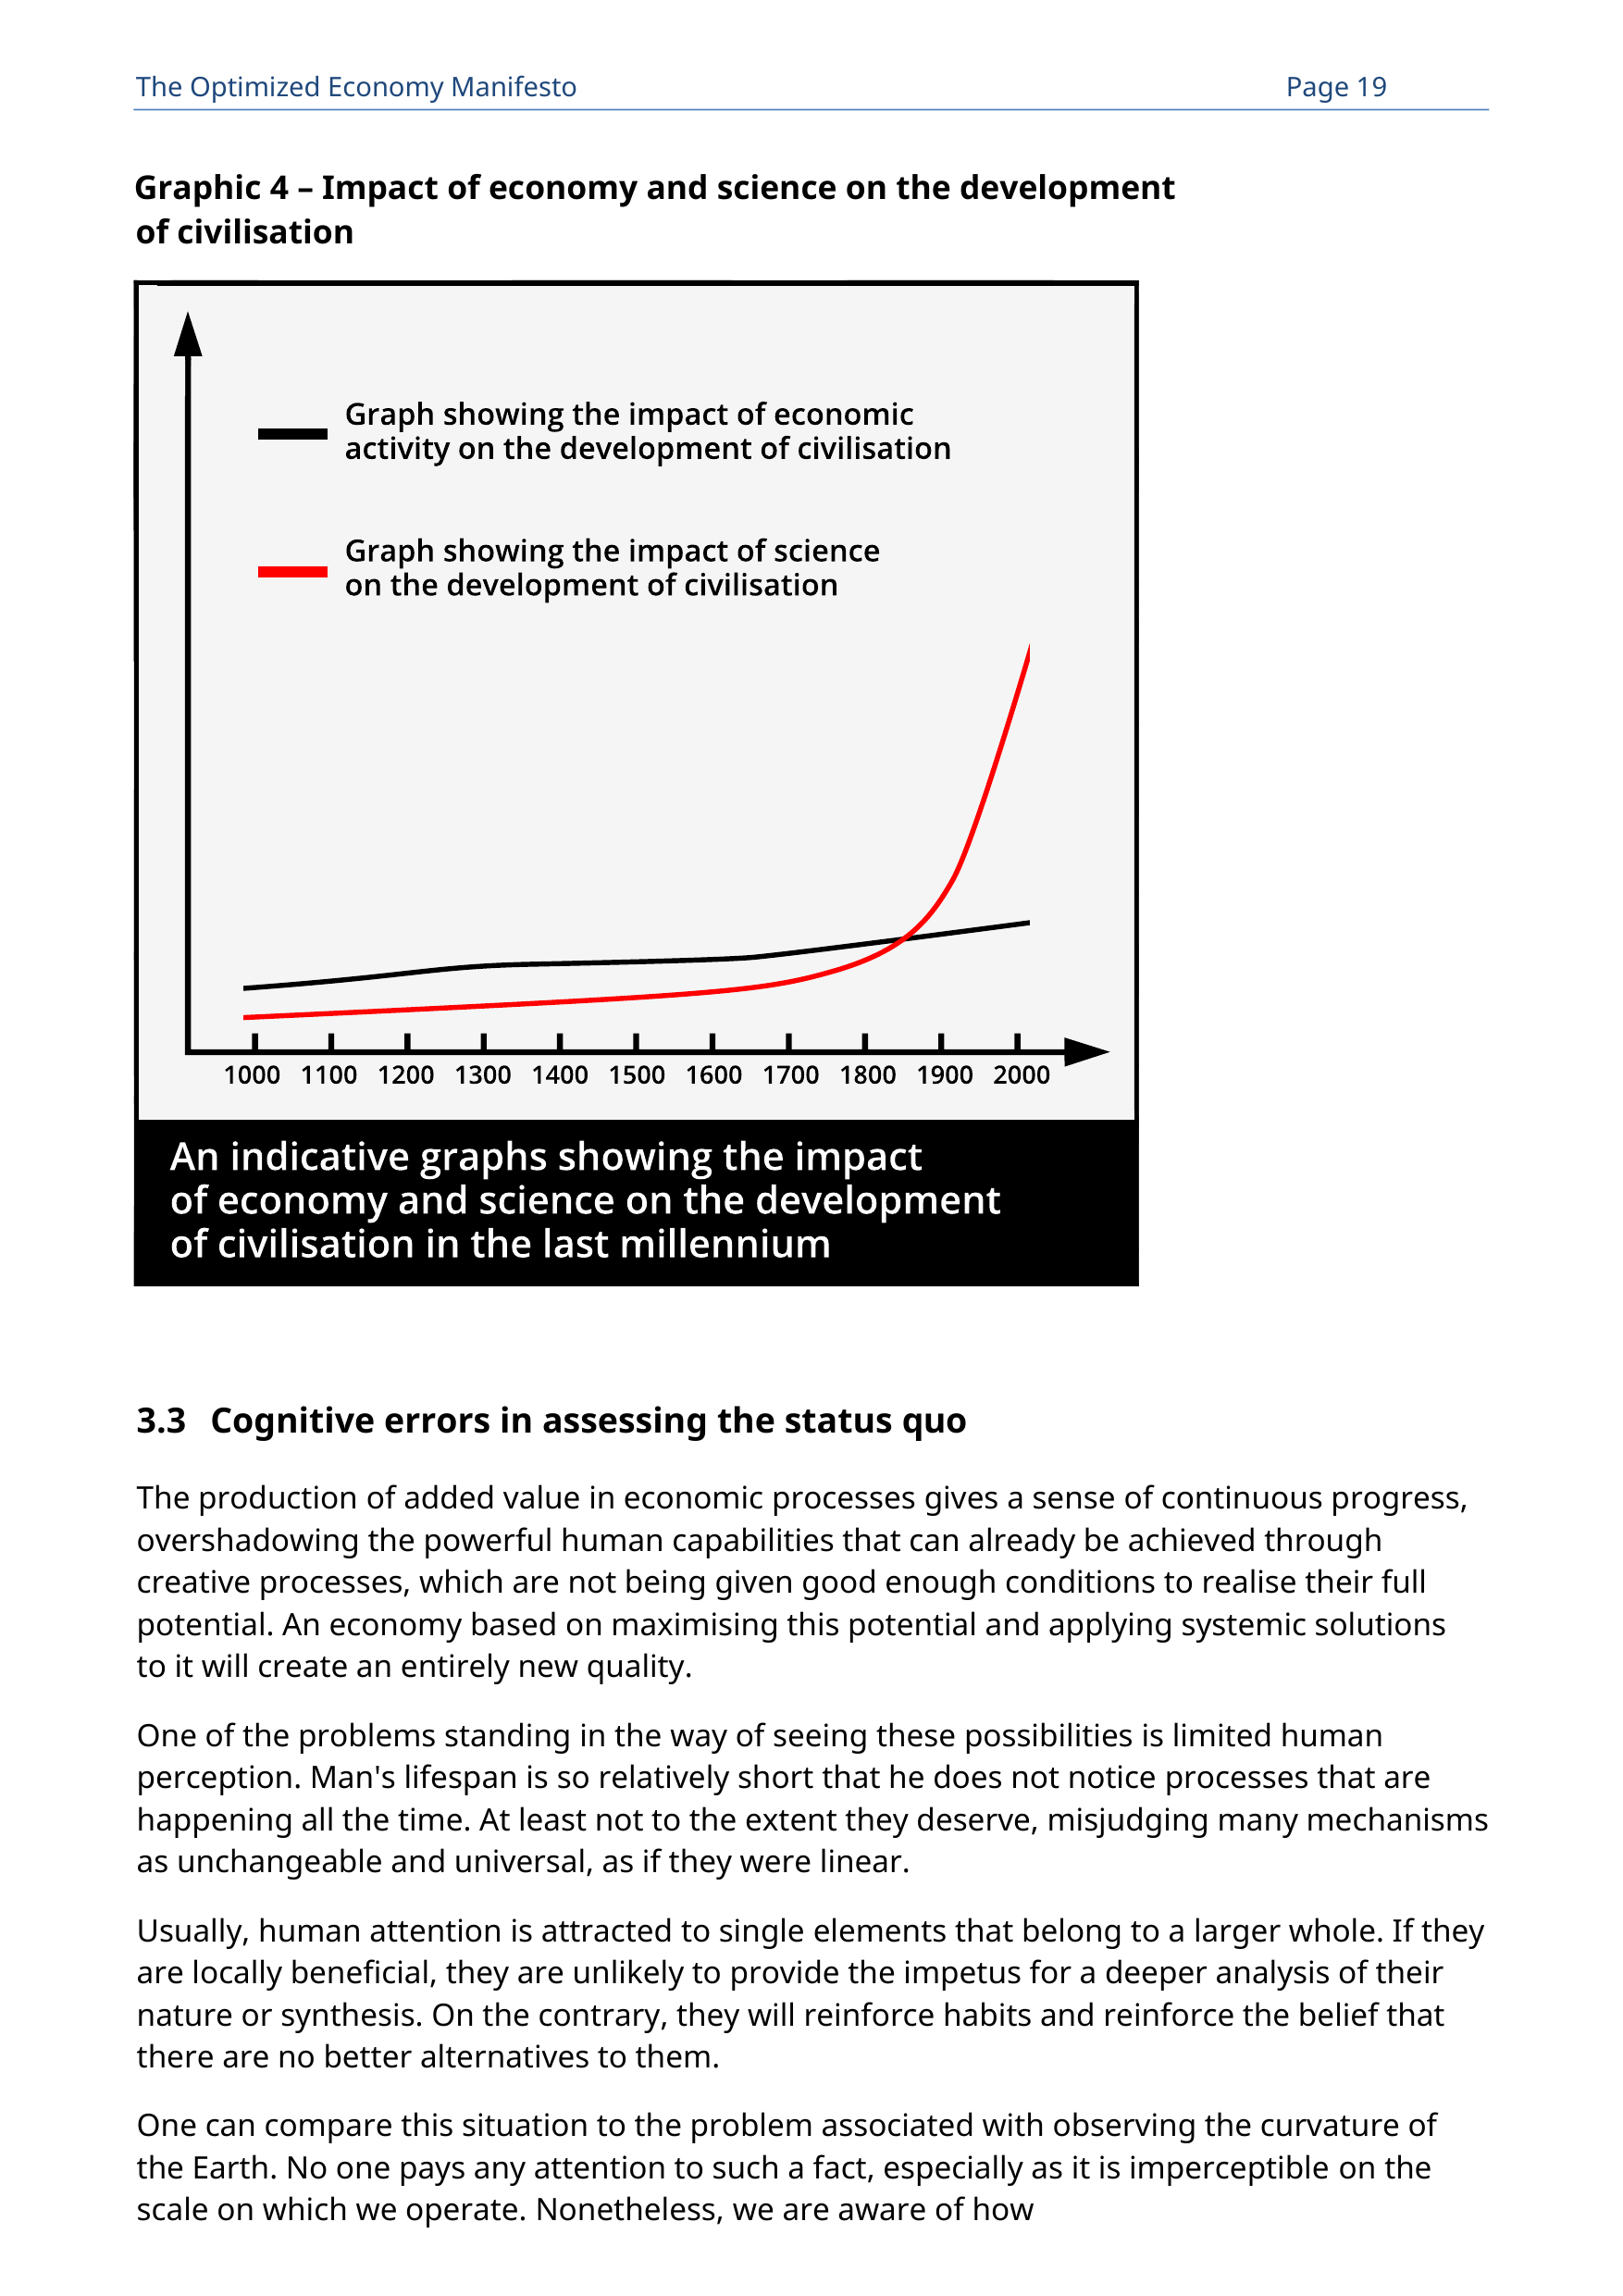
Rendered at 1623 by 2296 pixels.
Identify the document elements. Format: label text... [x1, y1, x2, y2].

subtitle Graphic 4 – Impact of economy and science on the development o of civilisation [125, 164, 1349, 254]
text Usually, human attention is attracted to single elements that belong to a larger whole. If they are locally beneficial, they are unlikely to provide the impetus for a deeper analysis of their nature or synthesis. On the contrary, they will reinforce habits and reinforce the belief that there are no better alternatives to them. [136, 1909, 1497, 2077]
text One can compare this situation to the problem associated with observing the curvature of the Earth. No one pays any attention to such a fact, especially as it is imperceptible on the scale on which we operate. Nonetheless, we are aware of how [136, 2104, 1479, 2229]
subtitle Cognitive errors in assessing the status quo [136, 1396, 1497, 1443]
text The production of added value in economic processes gives a sense of continuous progress, overshadowing the powerful human capabilities that can already be achieved through creative processes, which are not being given good enough conditions to realise their full potential. An economy based on maximising this potential and applying systemic solutions to it will create an entirely new quality. [136, 1476, 1473, 1686]
text One of the problems standing in the way of seeing these possibilities is limited human perception. Man's lifespan is so relatively short that he does not notice processes that are happening all the time. At least not to the extent they deserve, misjudging many mechanisms as unchangeable and universal, as if they were linear. [136, 1714, 1497, 1881]
